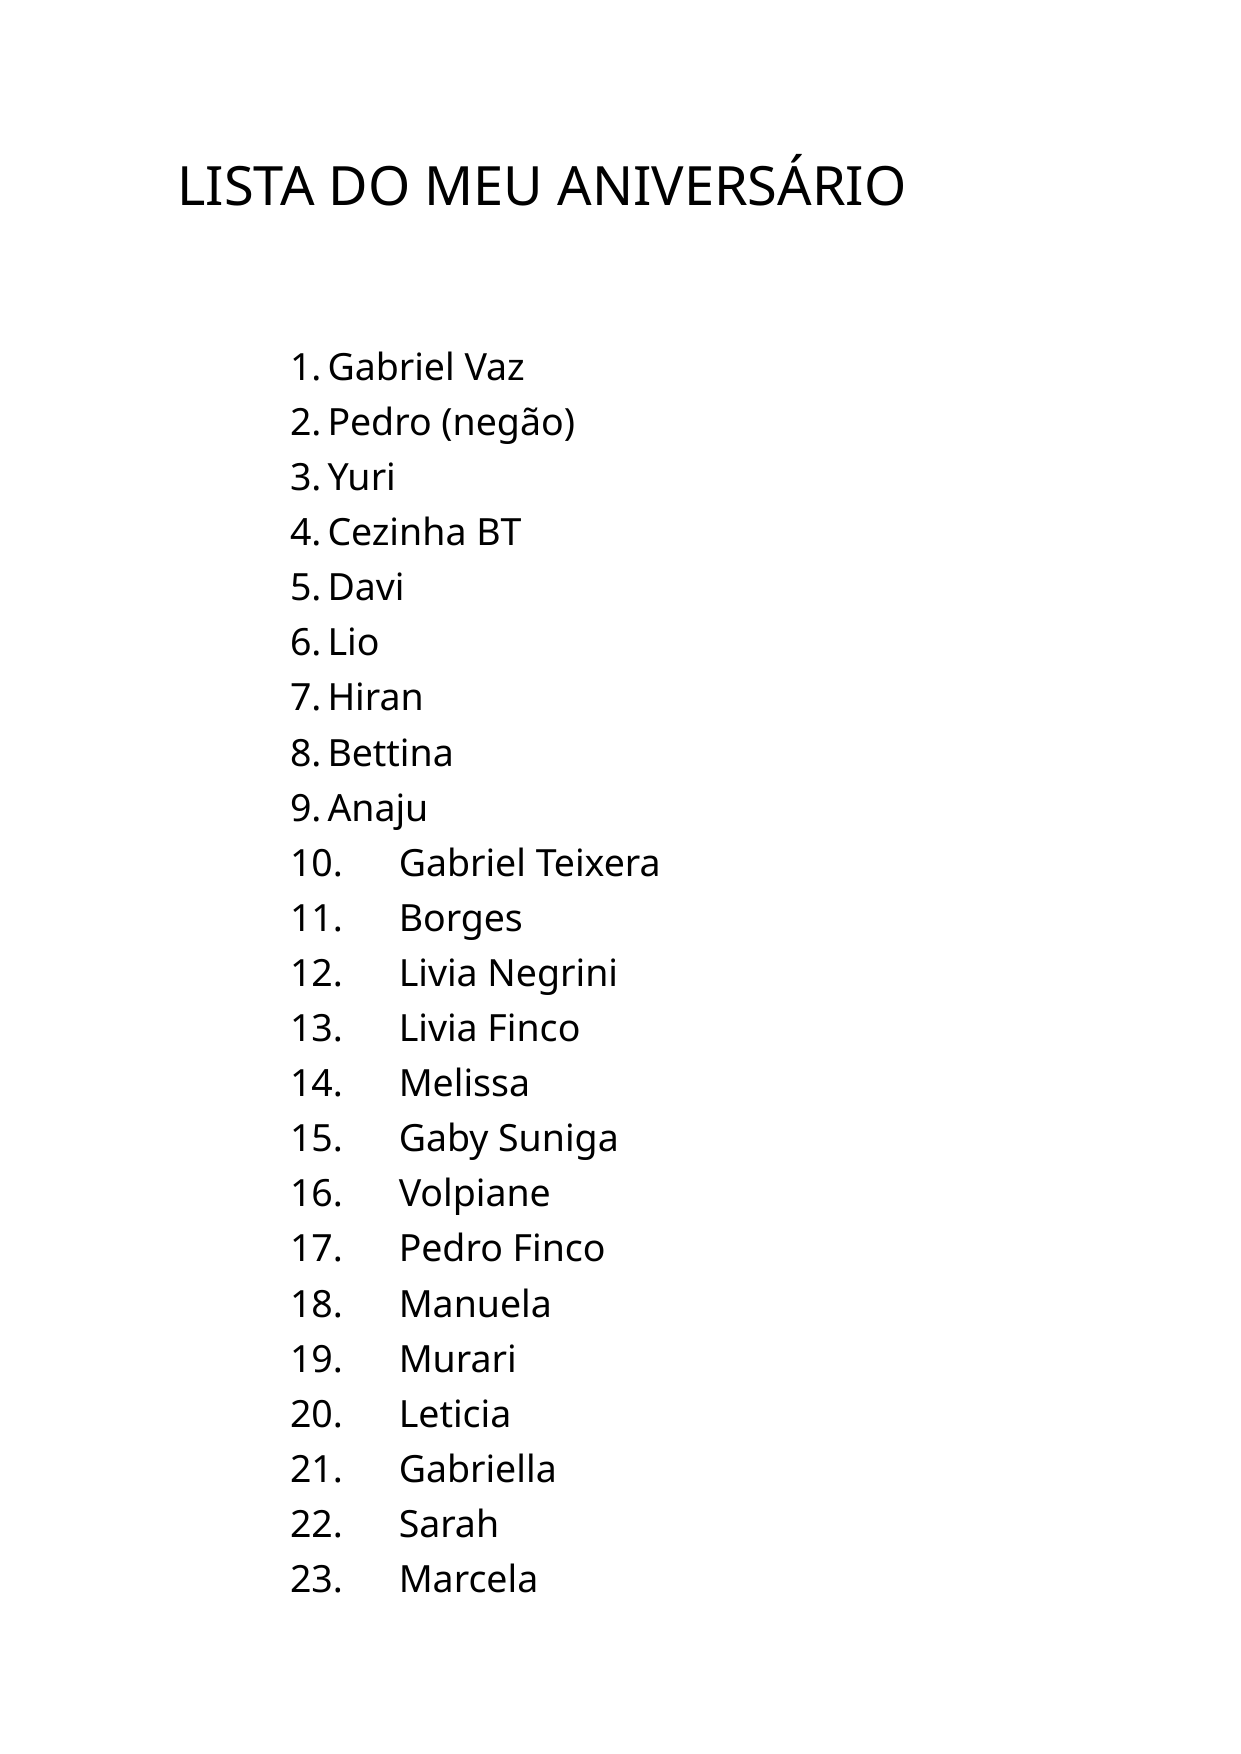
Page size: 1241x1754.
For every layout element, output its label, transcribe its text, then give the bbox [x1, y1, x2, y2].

list Pedro Finco [290, 1222, 1063, 1273]
list Melissa [290, 1056, 1063, 1107]
list Bettina [290, 726, 1063, 777]
list Pedro (negão) [290, 395, 1063, 446]
list Hiran [290, 671, 1063, 722]
list Marcela [290, 1552, 1063, 1603]
list Livia Finco [290, 1001, 1063, 1052]
list Gabriel Vaz [290, 340, 1063, 391]
list Davi [290, 561, 1063, 612]
text LISTA DO MEU ANIVERSÁRIO [177, 148, 1063, 221]
list Anaju [290, 781, 1063, 832]
list Gabriel Teixera [290, 836, 1063, 887]
list Murari [290, 1332, 1063, 1383]
list Volpiane [290, 1167, 1063, 1218]
list Gaby Suniga [290, 1112, 1063, 1163]
list Cezinha BT [290, 505, 1063, 556]
list Sarah [290, 1497, 1063, 1548]
list Lio [290, 616, 1063, 667]
list Manuela [290, 1277, 1063, 1328]
list Borges [290, 891, 1063, 942]
list Yuri [290, 450, 1063, 501]
list Livia Negrini [290, 946, 1063, 997]
list Leticia [290, 1387, 1063, 1438]
list Gabriella [290, 1442, 1063, 1493]
